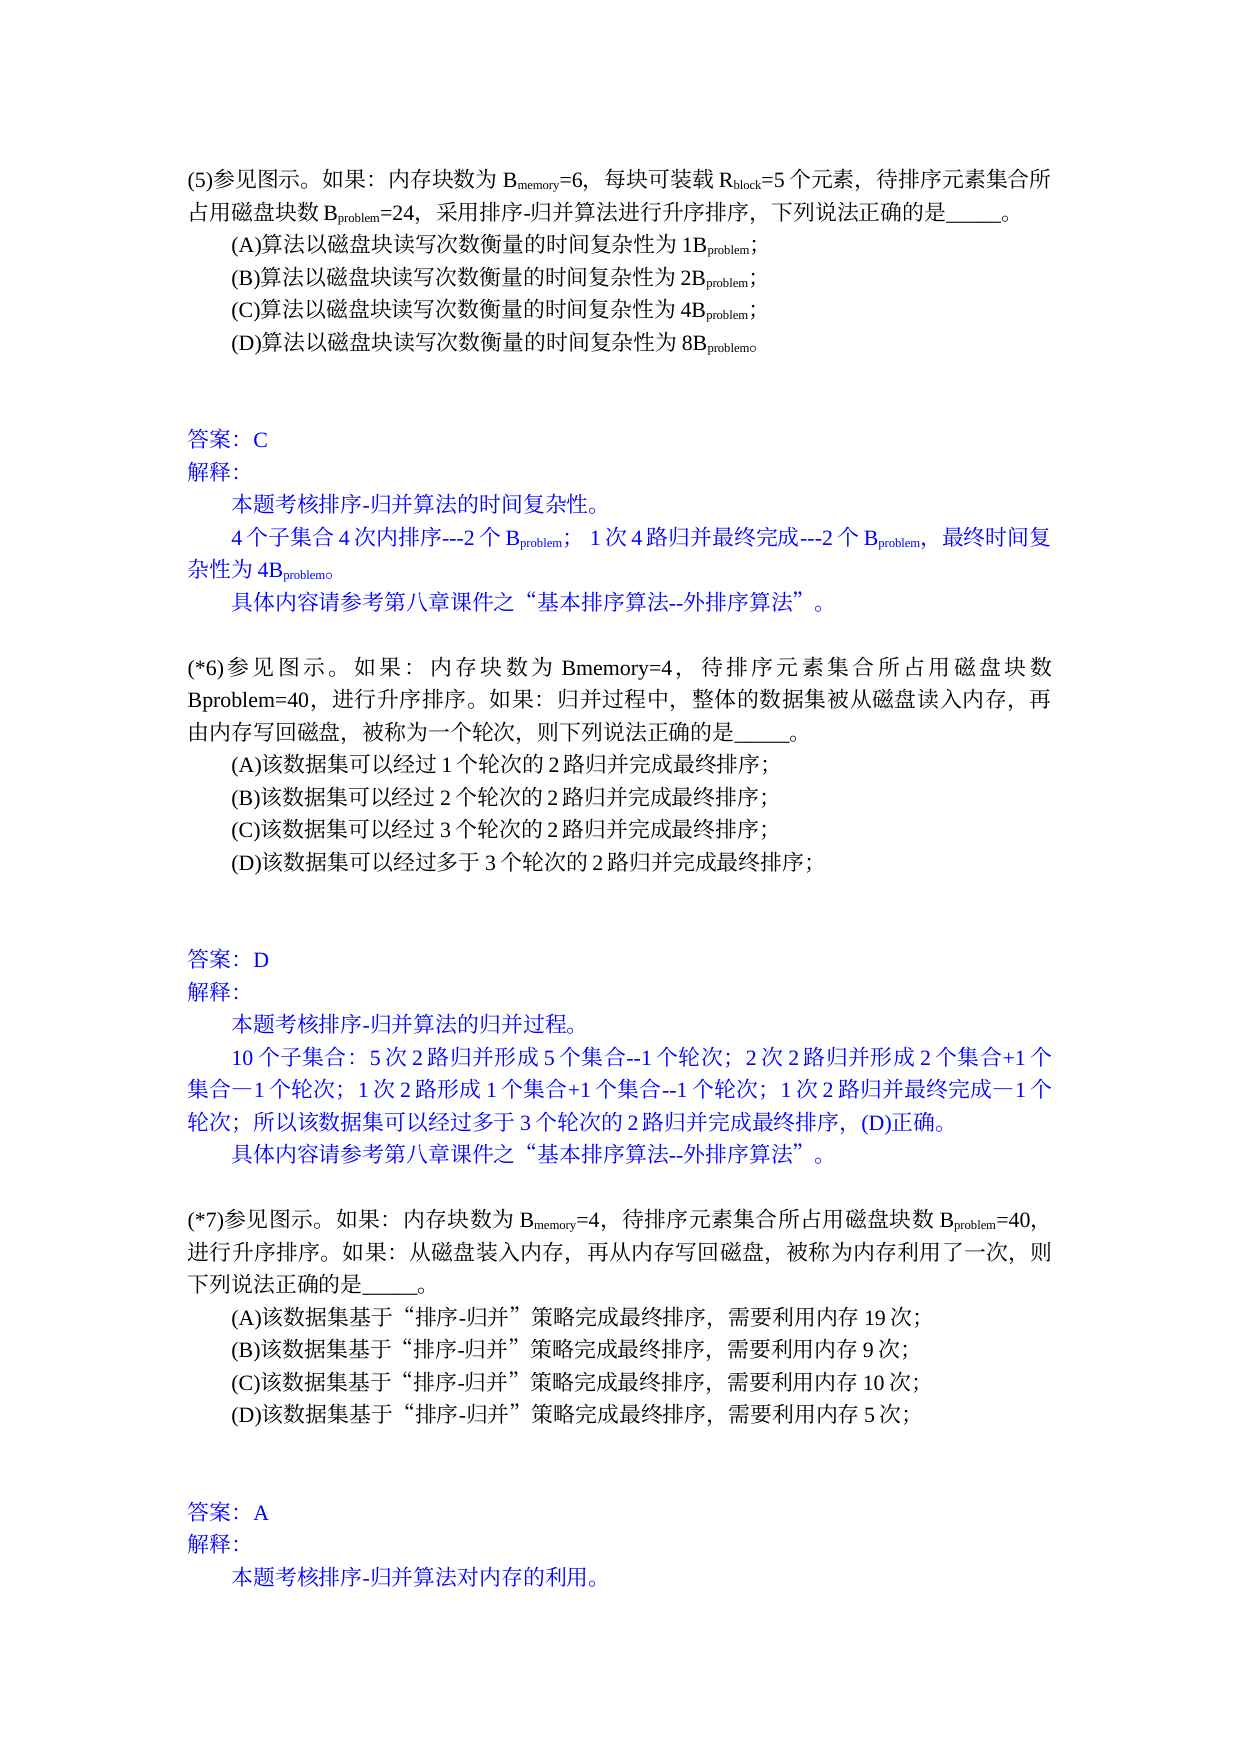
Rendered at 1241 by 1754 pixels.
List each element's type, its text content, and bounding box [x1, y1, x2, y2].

text (B)该数据集可以经过2个轮次的2路归并完成最终排序； [187, 779, 1053, 812]
text 4个子集合4次内排序---2个Bproblem； 1次4路归并最终完成---2个Bproblem，最终时间复杂性为4Bproblem。 [187, 519, 1053, 584]
text 答案：C [187, 422, 1053, 454]
text (A)算法以磁盘块读写次数衡量的时间复杂性为1Bproblem； [187, 227, 1053, 259]
text (D)该数据集可以经过多于3个轮次的2路归并完成最终排序； [187, 844, 1053, 877]
text 解释： [187, 974, 1053, 1007]
text (C)该数据集基于“排序-归并”策略完成最终排序，需要利用内存10次； [187, 1364, 1053, 1397]
text (B)算法以磁盘块读写次数衡量的时间复杂性为2Bproblem； [187, 259, 1053, 292]
text 答案：D [187, 942, 1053, 974]
text 本题考核排序-归并算法对内存的利用。 [187, 1559, 1053, 1592]
text (A)该数据集基于“排序-归并”策略完成最终排序，需要利用内存19次； [187, 1299, 1053, 1332]
text 具体内容请参考第八章课件之“基本排序算法--外排序算法”。 [187, 584, 1053, 617]
text 本题考核排序-归并算法的归并过程。 [187, 1007, 1053, 1039]
text (*6)参见图示。如果：内存块数为Bmemory=4，待排序元素集合所占用磁盘块数Bproblem=40，进行升序排序。如果：归并过程中，整体的数据集被从磁盘读入内存，再由内存写回磁盘，被称为一个轮次，则下列说法正确的是_____。 [187, 649, 1053, 747]
text 答案：A [187, 1494, 1053, 1527]
text (*7)参见图示。如果：内存块数为Bmemory=4，待排序元素集合所占用磁盘块数Bproblem=40，进行升序排序。如果：从磁盘装入内存，再从内存写回磁盘，被称为内存利用了一次，则下列说法正确的是_____。 [187, 1202, 1053, 1299]
text (C)该数据集可以经过3个轮次的2路归并完成最终排序； [187, 812, 1053, 844]
text (C)算法以磁盘块读写次数衡量的时间复杂性为4Bproblem； [187, 292, 1053, 324]
text (5)参见图示。如果：内存块数为Bmemory=6，每块可装载Rblock=5个元素，待排序元素集合所占用磁盘块数Bproblem=24，采用排序-归并算法进行升序排序，下列说法正确的是_____。 [187, 162, 1053, 227]
text 解释： [187, 454, 1053, 487]
text 本题考核排序-归并算法的时间复杂性。 [187, 487, 1053, 519]
text (D)算法以磁盘块读写次数衡量的时间复杂性为8Bproblem。 [187, 324, 1053, 357]
text 解释： [187, 1527, 1053, 1559]
text (A)该数据集可以经过1个轮次的2路归并完成最终排序； [187, 747, 1053, 779]
text (B)该数据集基于“排序-归并”策略完成最终排序，需要利用内存9次； [187, 1332, 1053, 1364]
text 10个子集合：5次2路归并形成5个集合--1个轮次；2次2路归并形成2个集合+1个集合—1个轮次；1次2路形成1个集合+1个集合--1个轮次；1次2路归并最终完成—1个轮次；所以该数据集可以经过多于3个轮次的2路归并完成最终排序，(D)正确。 [187, 1039, 1053, 1137]
text (D)该数据集基于“排序-归并”策略完成最终排序，需要利用内存5次； [187, 1397, 1053, 1429]
text 具体内容请参考第八章课件之“基本排序算法--外排序算法”。 [187, 1137, 1053, 1169]
